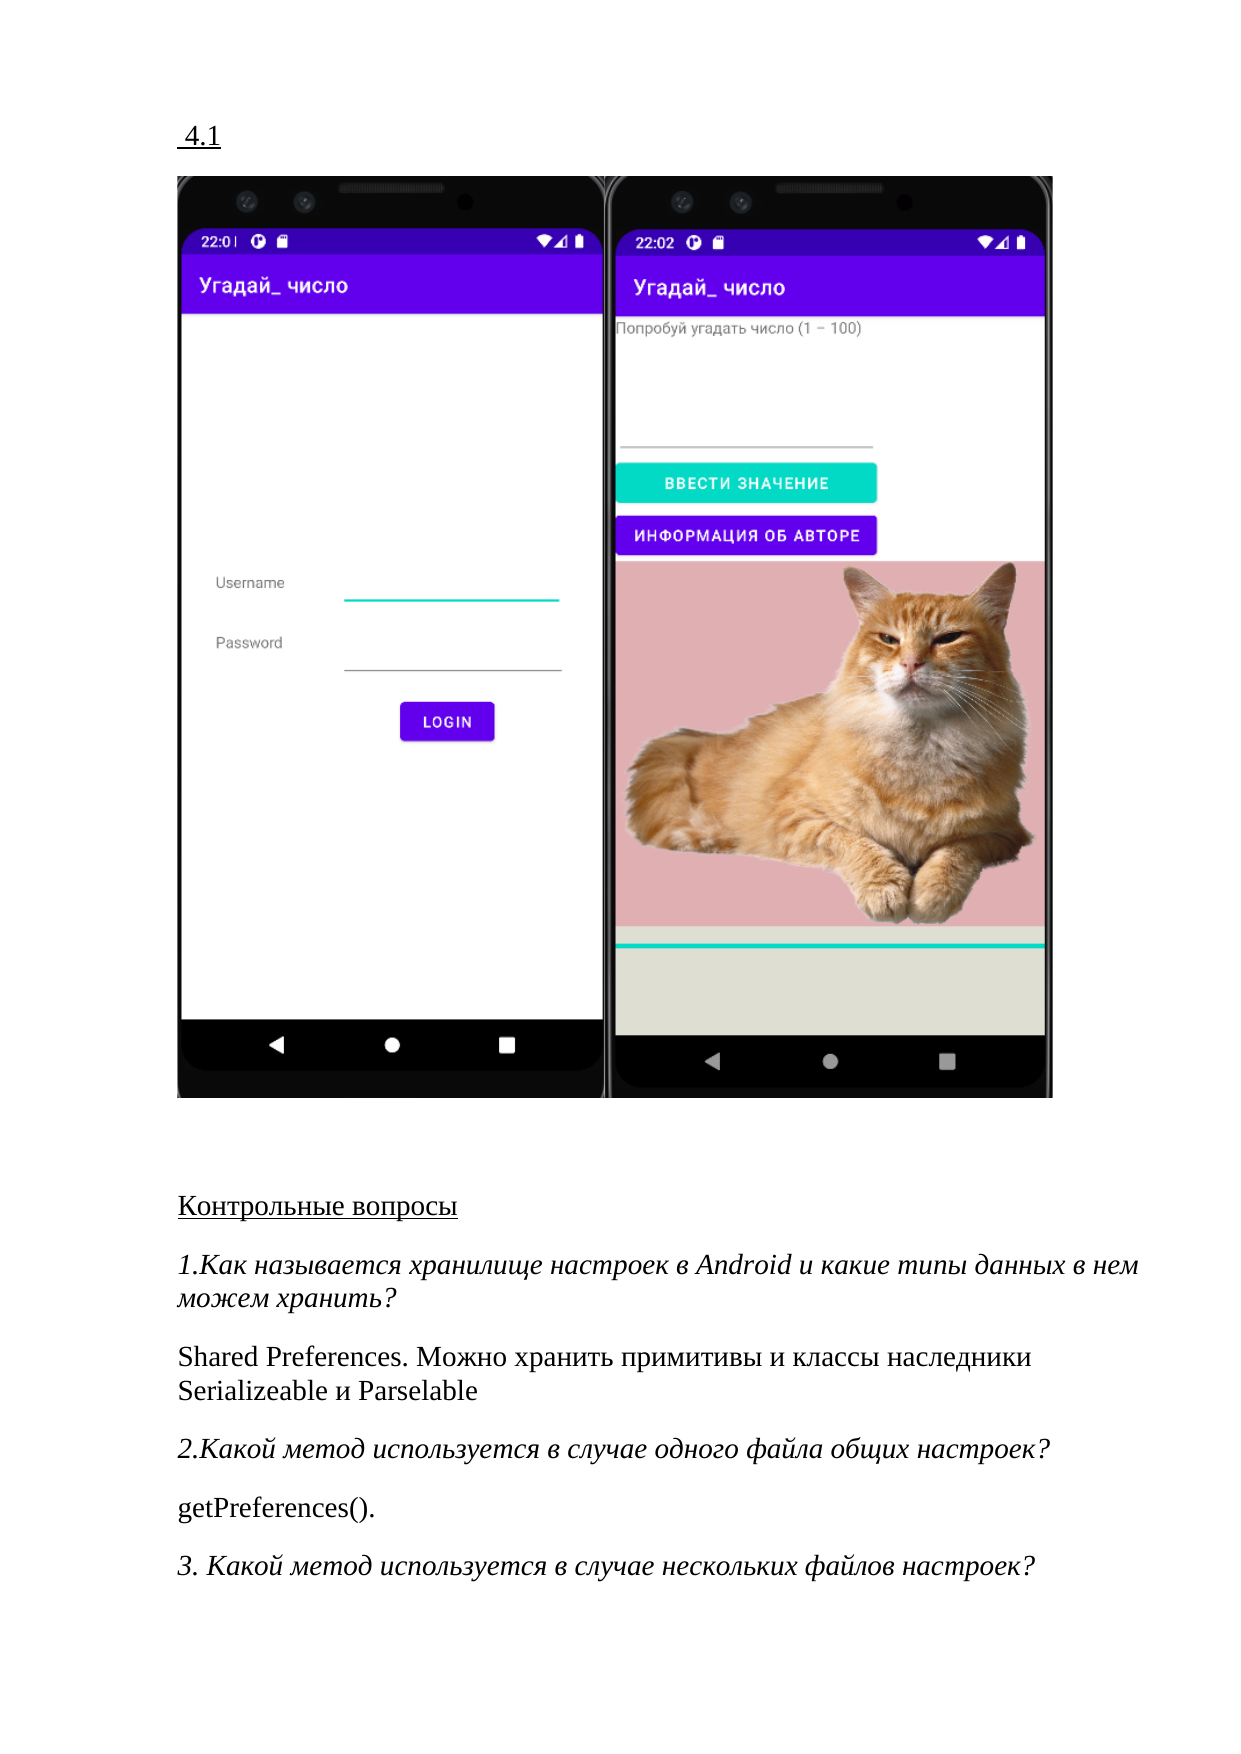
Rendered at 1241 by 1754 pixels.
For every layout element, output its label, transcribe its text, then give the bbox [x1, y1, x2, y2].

text 1.Как называется хранилище настроек в Android и какие типы данных в нем можем хранить? [177, 1247, 1152, 1314]
text getPreferences(). [177, 1490, 1152, 1523]
picture [177, 176, 1053, 1098]
text 3. Какой метод используется в случае нескольких файлов настроек? [177, 1548, 1152, 1582]
text Контрольные вопросы [177, 1188, 1152, 1222]
text 2.Какой метод используется в случае одного файла общих настроек? [177, 1431, 1152, 1465]
text Shared Preferences. Можно хранить примитивы и классы наследники Serializeable и Parselable [177, 1339, 1152, 1406]
text 4.1 [177, 118, 1152, 152]
